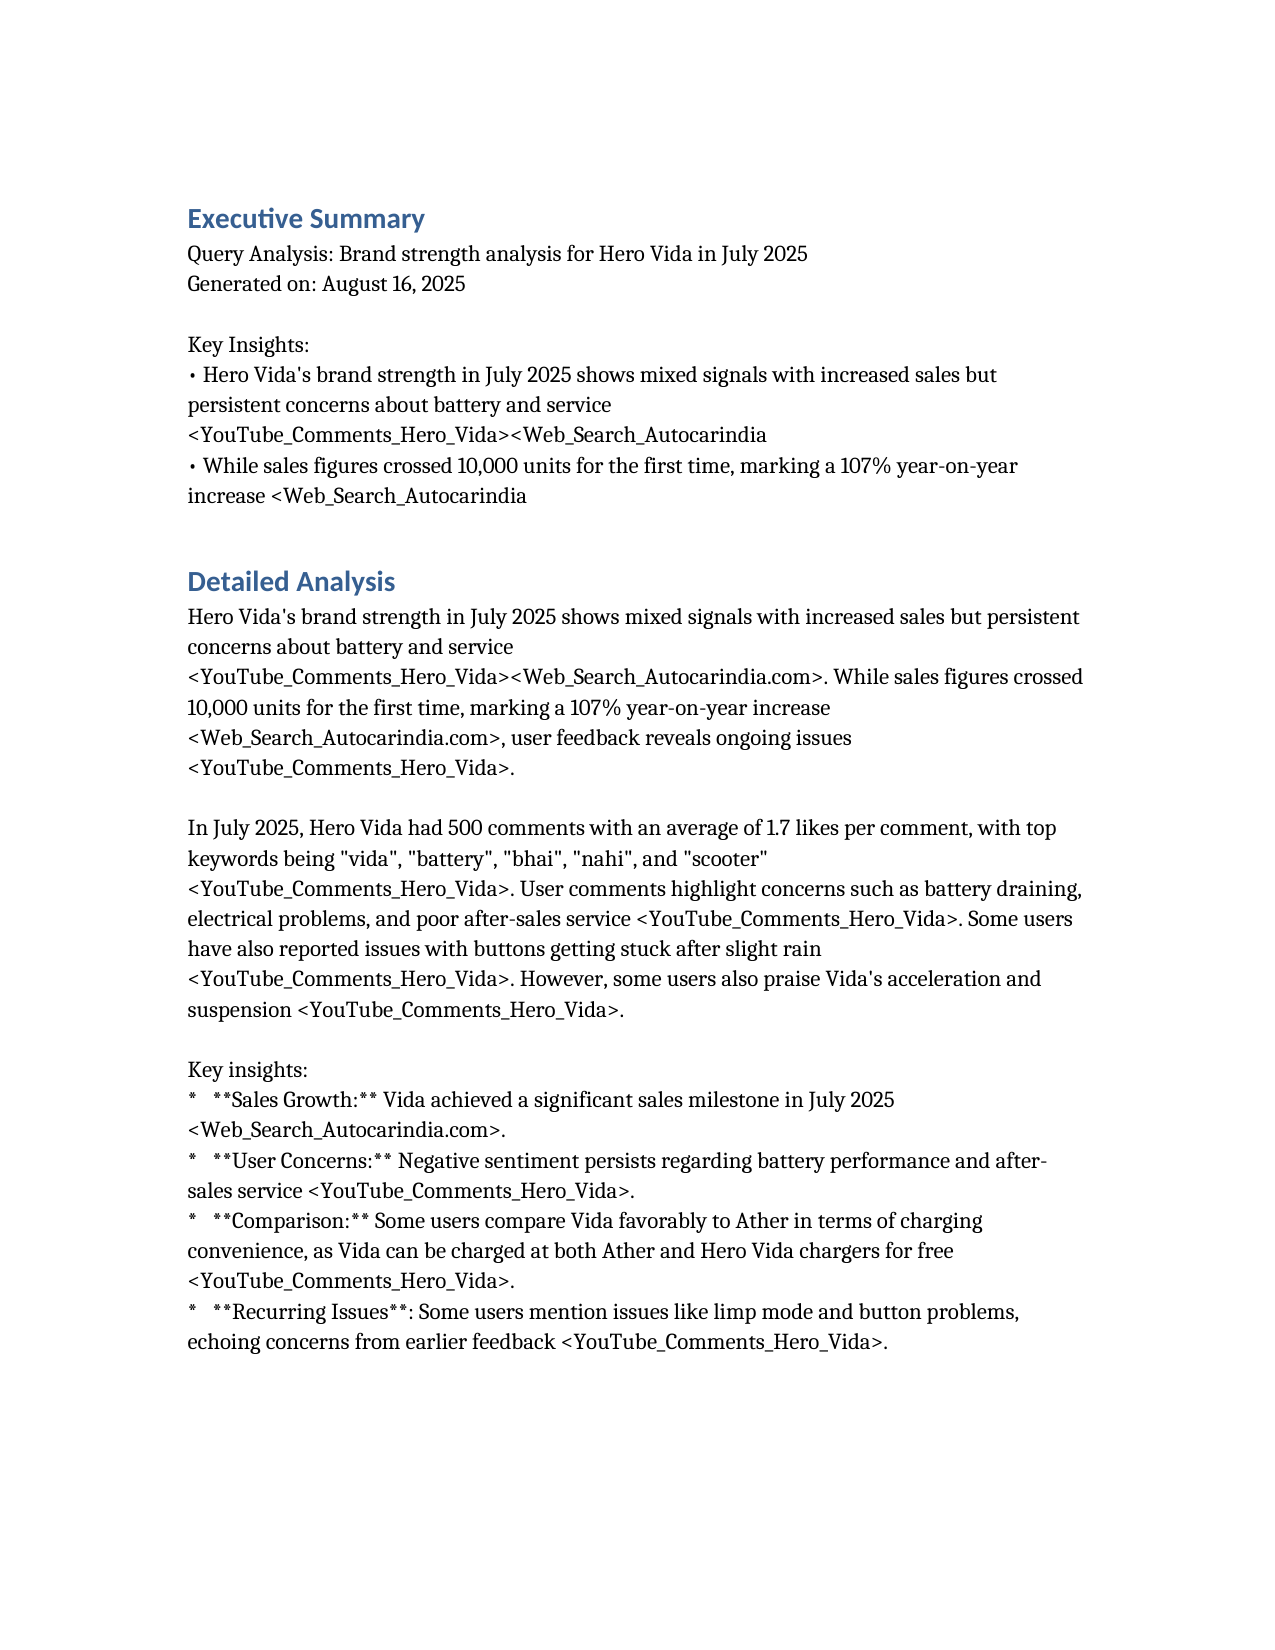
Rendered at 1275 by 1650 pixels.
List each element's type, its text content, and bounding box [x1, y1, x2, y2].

text Hero Vida's brand strength in July 2025 shows mixed signals with increased sales but persistent concerns about battery and service <YouTube_Comments_Hero_Vida><Web_Search_Autocarindia.com>. While sales figures crossed 10,000 units for the first time, marking a 107% year-on-year increase <Web_Search_Autocarindia.com>, user feedback reveals ongoing issues <YouTube_Comments_Hero_Vida>. In July 2025, Hero Vida had 500 comments with an average of 1.7 likes per comment, with top keywords being "vida", "battery", "bhai", "nahi", and "scooter" <YouTube_Comments_Hero_Vida>. User comments highlight concerns such as battery draining, electrical problems, and poor after-sales service <YouTube_Comments_Hero_Vida>. Some users have also reported issues with buttons getting stuck after slight rain <YouTube_Comments_Hero_Vida>. However, some users also praise Vida's acceleration and suspension <YouTube_Comments_Hero_Vida>. Key insights: * **Sales Growth:** Vida achieved a significant sales milestone in July 2025 <Web_Search_Autocarindia.com>. * **User Concerns:** Negative sentiment persists regarding battery performance and after-sales service <YouTube_Comments_Hero_Vida>. * **Comparison:** Some users compare Vida favorably to Ather in terms of charging convenience, as Vida can be charged at both Ather and Hero Vida chargers for free <YouTube_Comments_Hero_Vida>. * **Recurring Issues**: Some users mention issues like limp mode and button problems, echoing concerns from earlier feedback <YouTube_Comments_Hero_Vida>. [187, 604, 1087, 1385]
subtitle Detailed Analysis [187, 563, 1087, 598]
text Query Analysis: Brand strength analysis for Hero Vida in July 2025 Generated on: August 16, 2025 Key Insights: • Hero Vida's brand strength in July 2025 shows mixed signals with increased sales but persistent concerns about battery and service <YouTube_Comments_Hero_Vida><Web_Search_Autocarindia • While sales figures crossed 10,000 units for the first time, marking a 107% year-on-year increase <Web_Search_Autocarindia [187, 241, 1087, 509]
subtitle Executive Summary [187, 200, 1087, 236]
